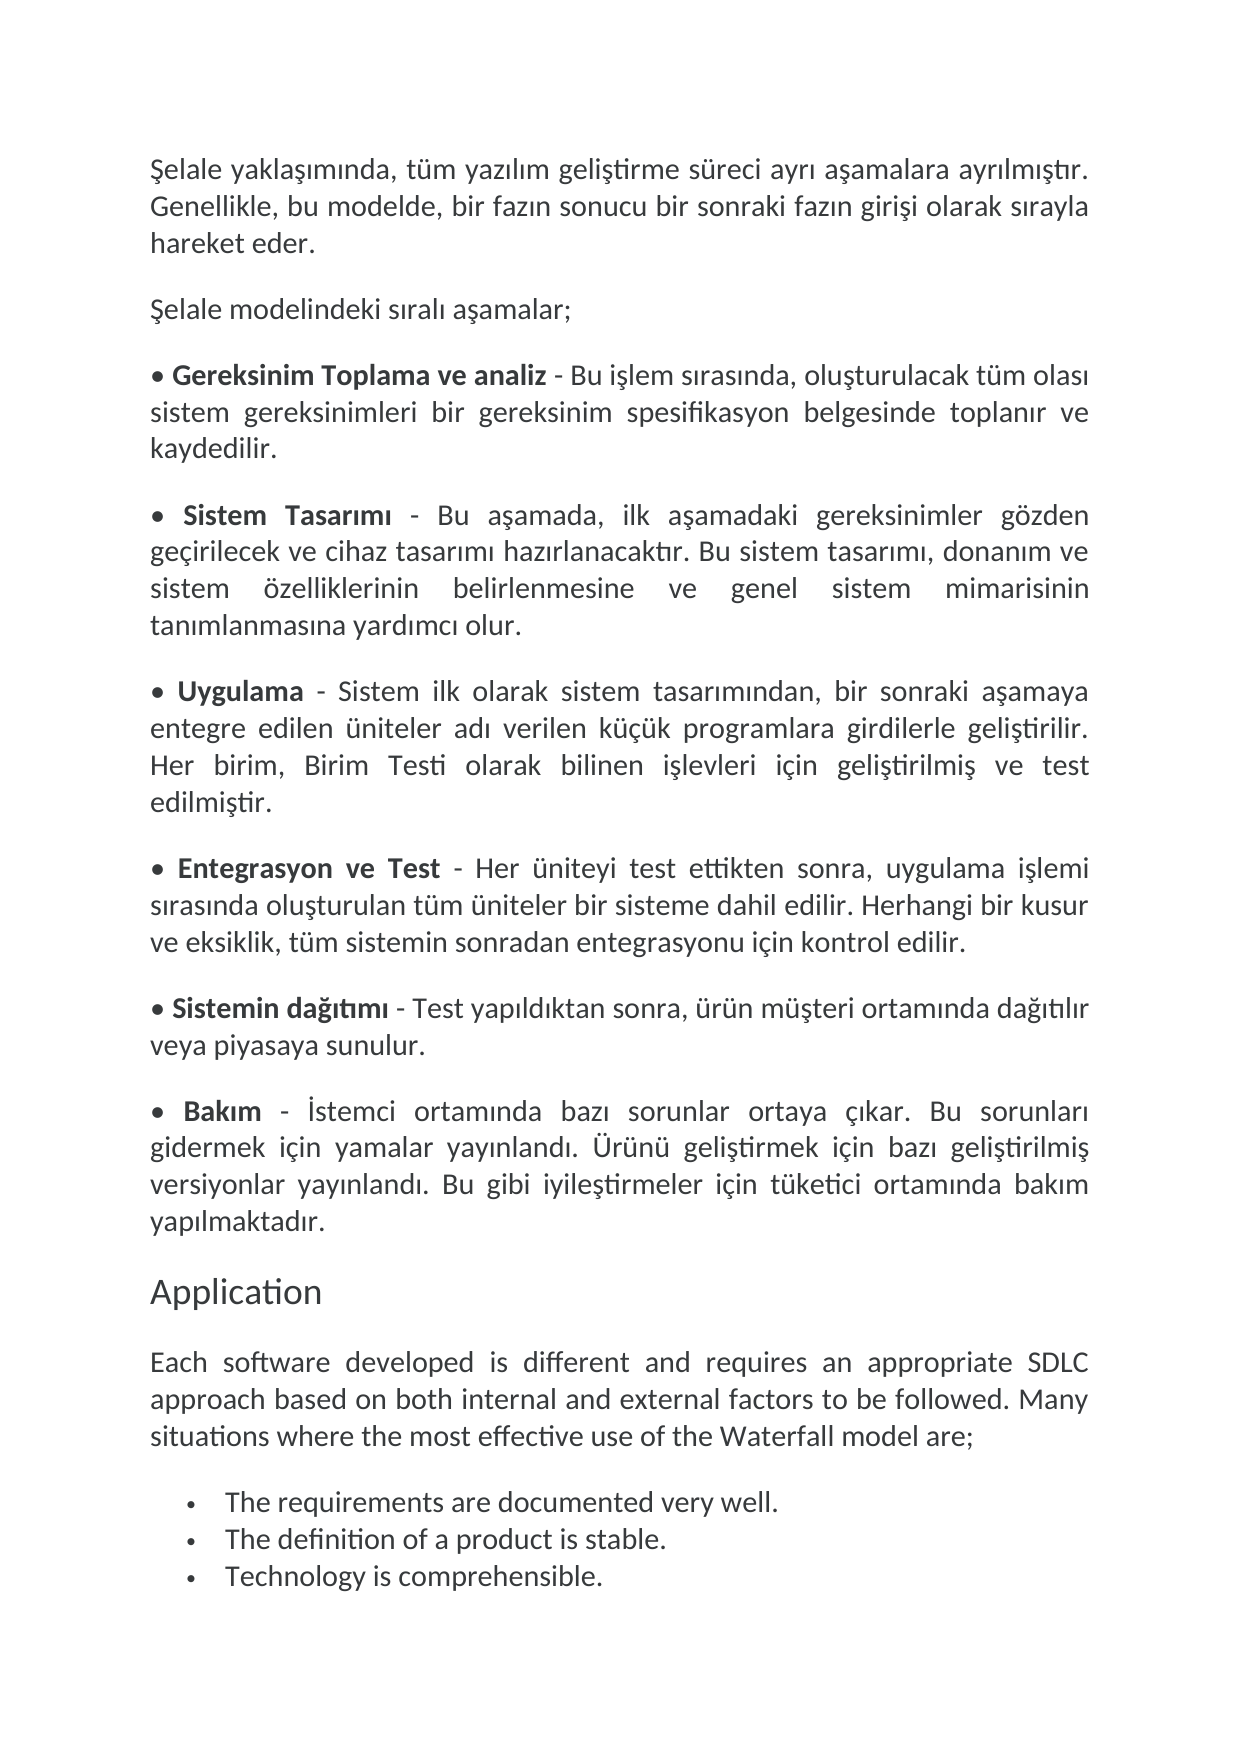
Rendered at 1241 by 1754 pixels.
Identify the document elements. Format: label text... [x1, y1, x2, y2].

list The definition of a product is stable. [187, 1520, 1090, 1557]
subtitle Application [150, 1268, 1090, 1314]
list Technology is comprehensible. [187, 1557, 1090, 1594]
text Şelale yaklaşımında, tüm yazılım geliştirme süreci ayrı aşamalara ayrılmıştır. Genellikle, bu modelde, bir fazın sonucu bir sonraki fazın girişi olarak sırayla hareket eder. [150, 150, 1090, 261]
text • Sistemin dağıtımı - Test yapıldıktan sonra, ürün müşteri ortamında dağıtılır veya piyasaya sunulur. [150, 989, 1090, 1062]
text • Sistem Tasarımı - Bu aşamada, ilk aşamadaki gereksinimler gözden geçirilecek ve cihaz tasarımı hazırlanacaktır. Bu sistem tasarımı, donanım ve sistem özelliklerinin belirlenmesine ve genel sistem mimarisinin tanımlanmasına yardımcı olur. [150, 496, 1090, 643]
text • Bakım - İstemci ortamında bazı sorunlar ortaya çıkar. Bu sorunları gidermek için yamalar yayınlandı. Ürünü geliştirmek için bazı geliştirilmiş versiyonlar yayınlandı. Bu gibi iyileştirmeler için tüketici ortamında bakım yapılmaktadır. [150, 1092, 1090, 1239]
text • Uygulama - Sistem ilk olarak sistem tasarımından, bir sonraki aşamaya entegre edilen üniteler adı verilen küçük programlara girdilerle geliştirilir. Her birim, Birim Testi olarak bilinen işlevleri için geliştirilmiş ve test edilmiştir. [150, 672, 1090, 820]
text • Entegrasyon ve Test - Her üniteyi test ettikten sonra, uygulama işlemi sırasında oluşturulan tüm üniteler bir sisteme dahil edilir. Herhangi bir kusur ve eksiklik, tüm sistemin sonradan entegrasyonu için kontrol edilir. [150, 849, 1090, 959]
text • Gereksinim Toplama ve analiz - Bu işlem sırasında, oluşturulacak tüm olası sistem gereksinimleri bir gereksinim spesifikasyon belgesinde toplanır ve kaydedilir. [150, 356, 1090, 466]
text Şelale modelindeki sıralı aşamalar; [150, 290, 1090, 327]
text Each software developed is different and requires an appropriate SDLC approach based on both internal and external factors to be followed. Many situations where the most effective use of the Waterfall model are; [150, 1343, 1090, 1454]
list The requirements are documented very well. [187, 1483, 1090, 1520]
